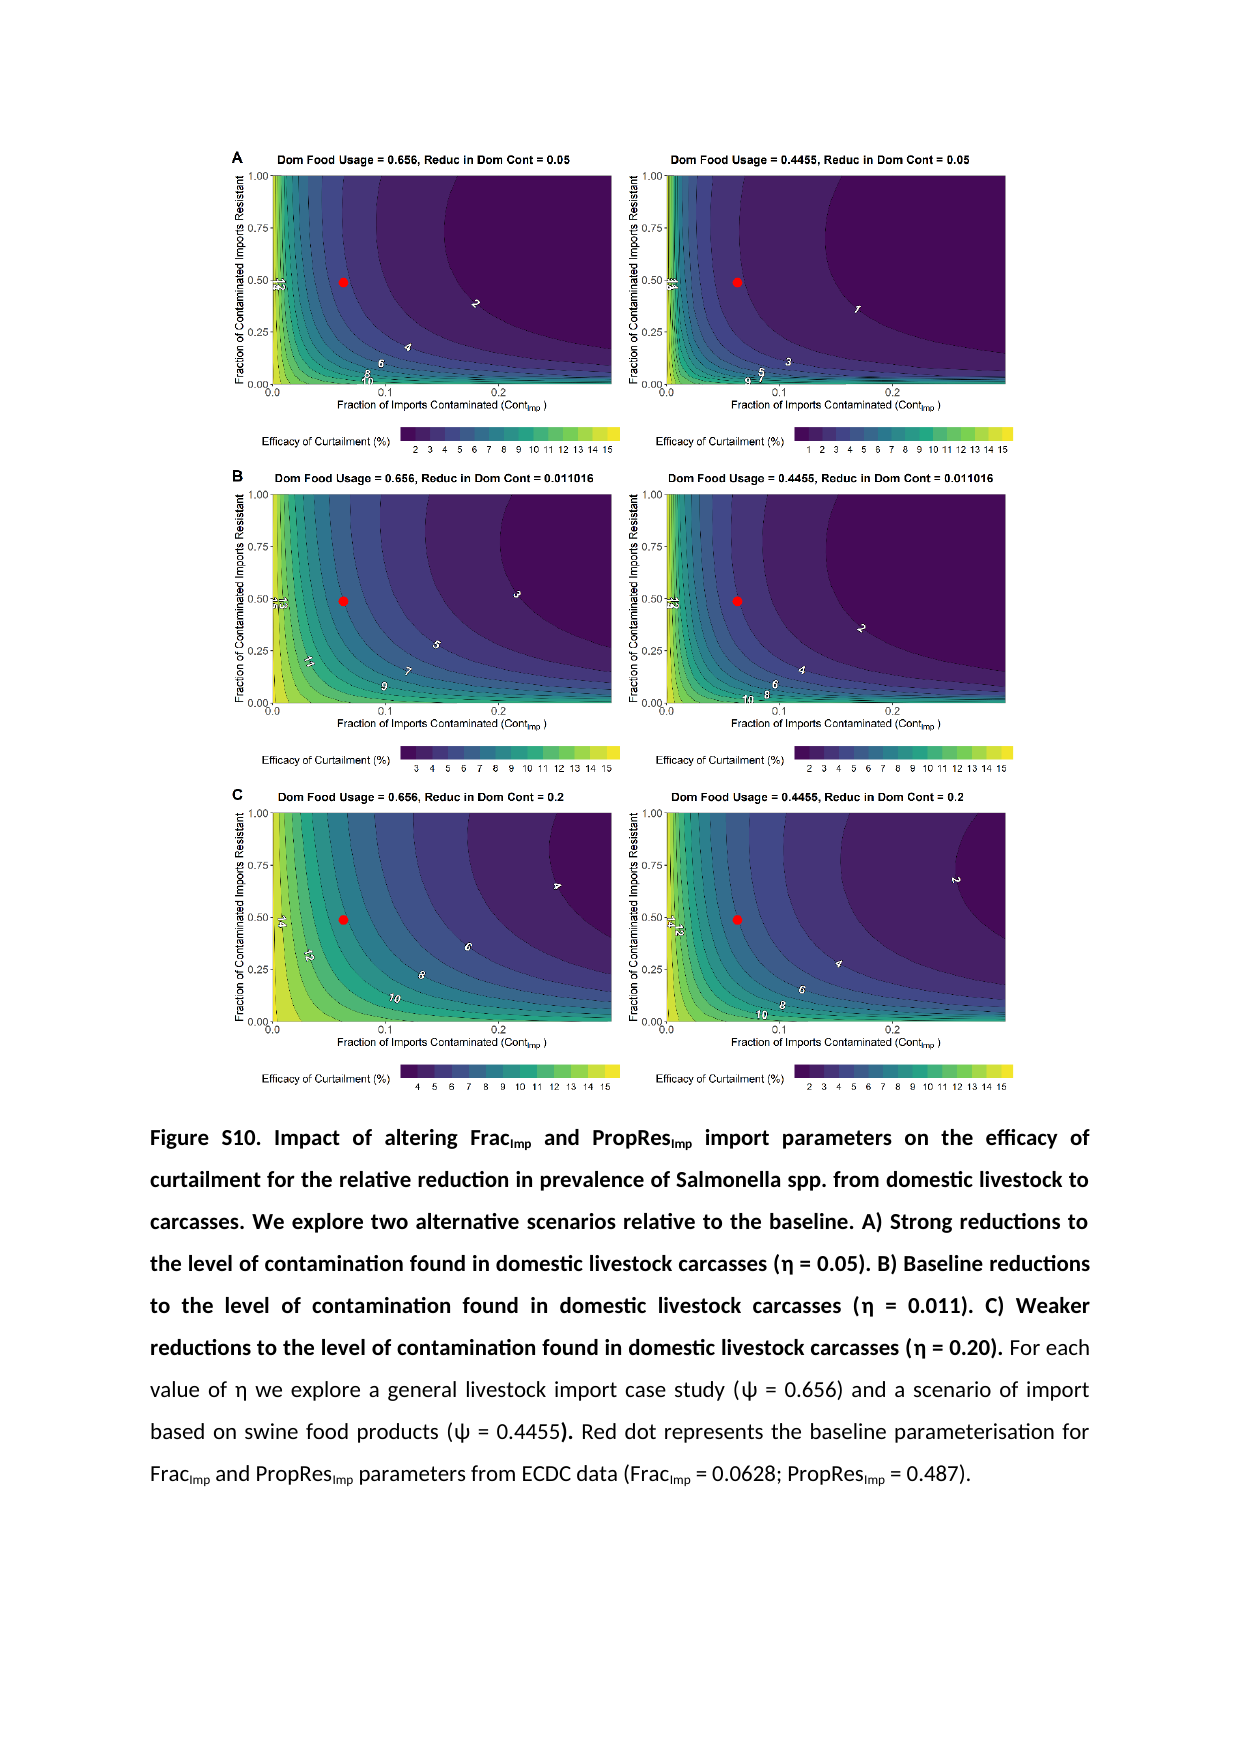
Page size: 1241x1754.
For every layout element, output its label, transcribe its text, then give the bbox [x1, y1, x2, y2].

text Figure S10. Impact of altering FracImp and PropResImp import parameters on the efficacy of curtailment for the relative reduction in prevalence of Salmonella spp. from domestic livestock to carcasses. We explore two alternative scenarios relative to the baseline. A) Strong reductions to the level of contamination found in domestic livestock carcasses (η = 0.05). B) Baseline reductions to the level of contamination found in domestic livestock carcasses (η = 0.011). C) Weaker reductions to the level of contamination found in domestic livestock carcasses (η = 0.20). For each value of η we explore a general livestock import case study (ψ = 0.656) and a scenario of import based on swine food products (ψ = 0.4455). Red dot represents the baseline parameterisation for FracImp and PropResImp parameters from ECDC data (FracImp = 0.0628; PropResImp = 0.487). [150, 1123, 1090, 1487]
picture [227, 150, 1014, 1105]
